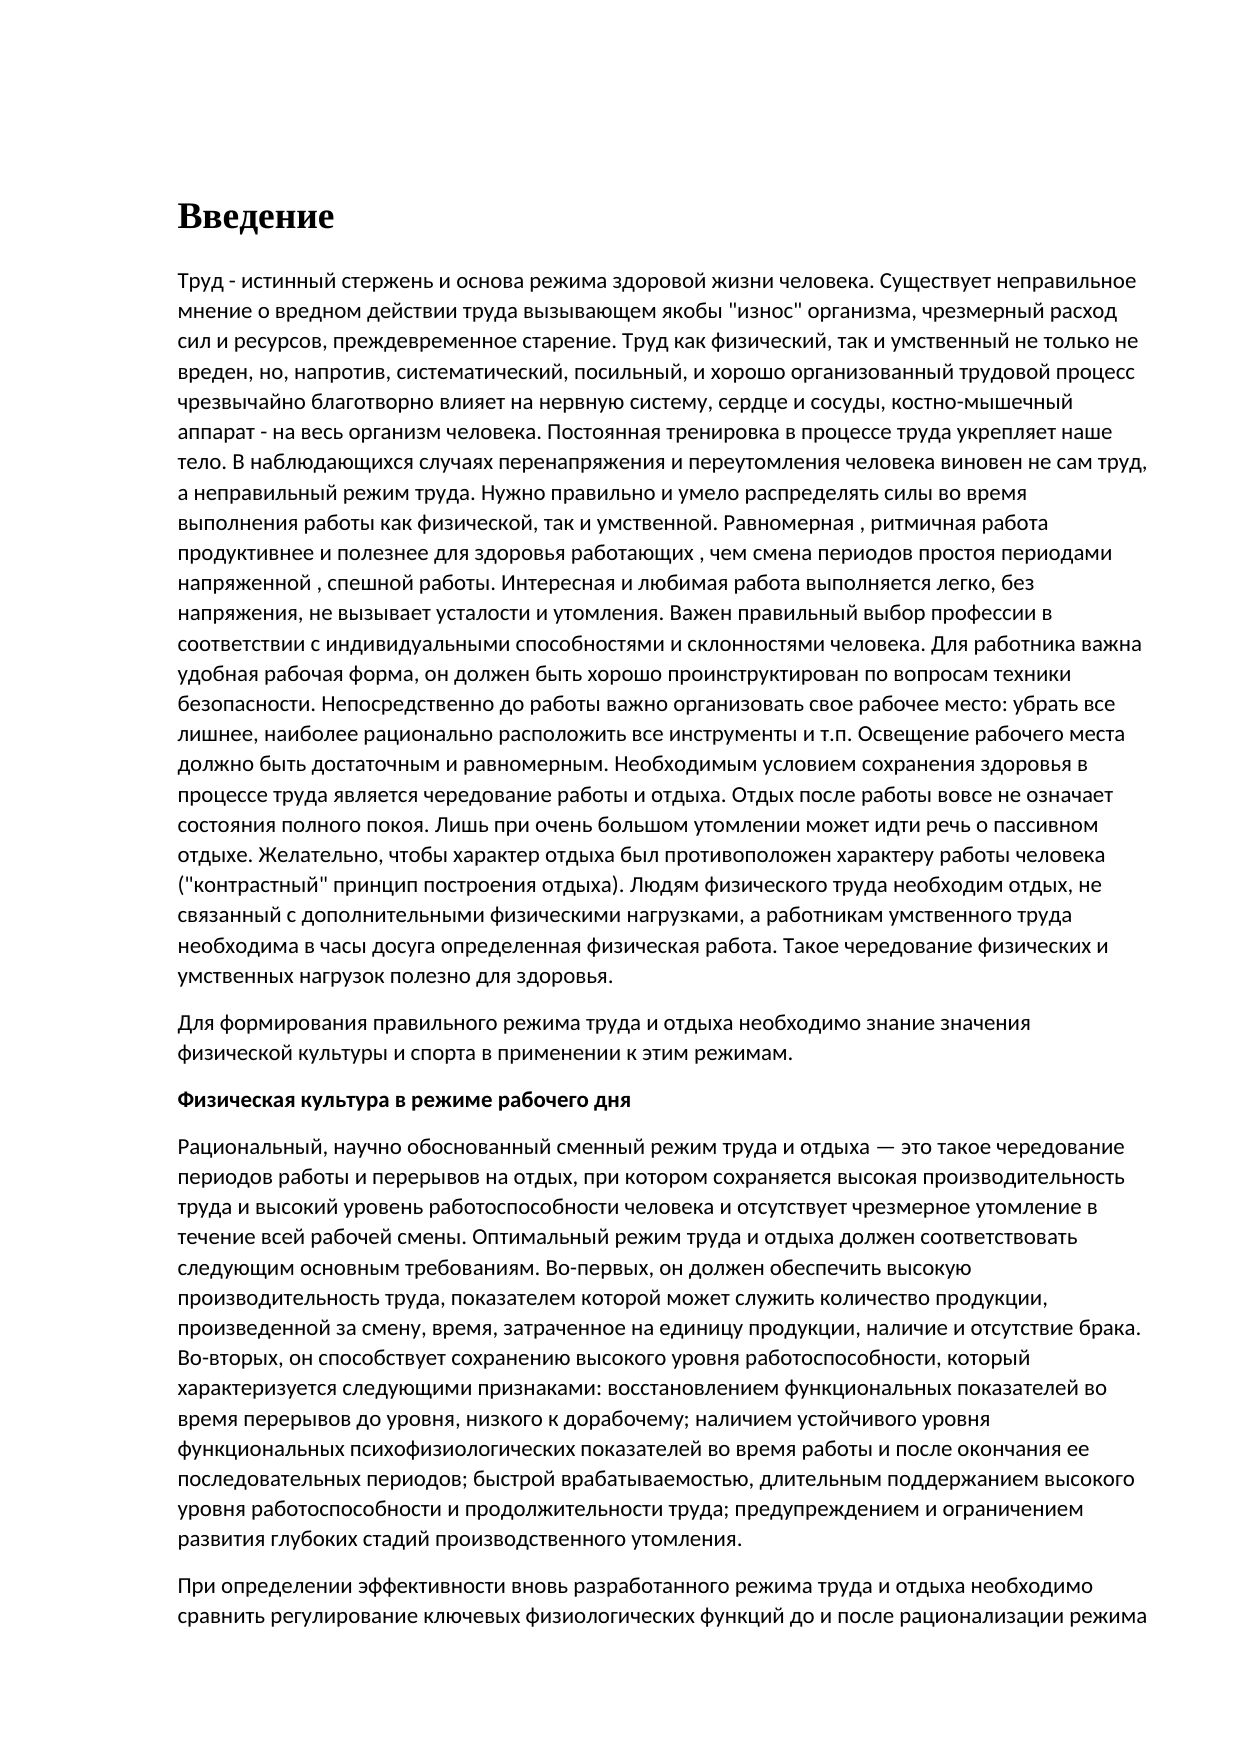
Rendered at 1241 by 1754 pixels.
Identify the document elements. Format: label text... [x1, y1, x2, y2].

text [177, 1571, 1152, 1629]
subtitle Введение [177, 194, 1152, 237]
text Рациональный, научно обоснованный сменный режим труда и отдыха — это такое чередование периодов работы и перерывов на отдых, при котором сохраняется высокая производительность труда и высокий уровень работоспособности человека и отсутствует чрезмерное утомление в течение всей рабочей смены. Оптимальный режим труда и отдыха должен соответствовать следующим основным требованиям. Во-первых, он должен обеспечить высокую производительность труда, показателем которой может служить количество продукции, произведенной за смену, время, затраченное на единицу продукции, наличие и отсутствие брака. Во-вторых, он способствует сохранению высокого уровня работоспособности, который характеризуется следующими признаками: восстановлением функциональных показателей во время перерывов до уровня, низкого к дорабочему; наличием устойчивого уровня функциональных психофизиологических показателей во время работы и после окончания ее последовательных периодов; быстрой врабатываемостью, длительным поддержанием высокого уровня работоспособности и продолжительности труда; предупреждением и ограничением развития глубоких стадий производственного утомления. [177, 1132, 1152, 1552]
text Физическая культура в режиме рабочего дня [177, 1085, 1152, 1113]
text Для формирования правильного режима труда и отдыха необходимо знание значения физической культуры и спорта в применении к этим режимам. [177, 1008, 1152, 1066]
text Труд - истинный стержень и основа режима здоровой жизни человека. Существует неправильное мнение о вредном действии труда вызывающем якобы "износ" организма, чрезмерный расход сил и ресурсов, преждевременное старение. Труд как физический, так и умственный не только не вреден, но, напротив, систематический, посильный, и хорошо организованный трудовой процесс чрезвычайно благотворно влияет на нервную систему, сердце и сосуды, костно-мышечный аппарат - на весь организм человека. Постоянная тренировка в процессе труда укрепляет наше тело. В наблюдающихся случаях перенапряжения и переутомления человека виновен не сам труд, а неправильный режим труда. Нужно правильно и умело распределять силы во время выполнения работы как физической, так и умственной. Равномерная , ритмичная работа продуктивнее и полезнее для здоровья работающих , чем смена периодов простоя периодами напряженной , спешной работы. Интересная и любимая работа выполняется легко, без напряжения, не вызывает усталости и утомления. Важен правильный выбор профессии в соответствии с индивидуальными способностями и склонностями человека. Для работника важна удобная рабочая форма, он должен быть хорошо проинструктирован по вопросам техники безопасности. Непосредственно до работы важно организовать свое рабочее место: убрать все лишнее, наиболее рационально расположить все инструменты и т.п. Освещение рабочего места должно быть достаточным и равномерным. Необходимым условием сохранения здоровья в процессе труда является чередование работы и отдыха. Отдых после работы вовсе не означает состояния полного покоя. Лишь при очень большом утомлении может идти речь о пассивном отдыхе. Желательно, чтобы характер отдыха был противоположен характеру работы человека ("контрастный" принцип построения отдыха). Людям физического труда необходим отдых, не связанный с дополнительными физическими нагрузками, а работникам умственного труда необходима в часы досуга определенная физическая работа. Такое чередование физических и умственных нагрузок полезно для здоровья. [177, 266, 1152, 989]
